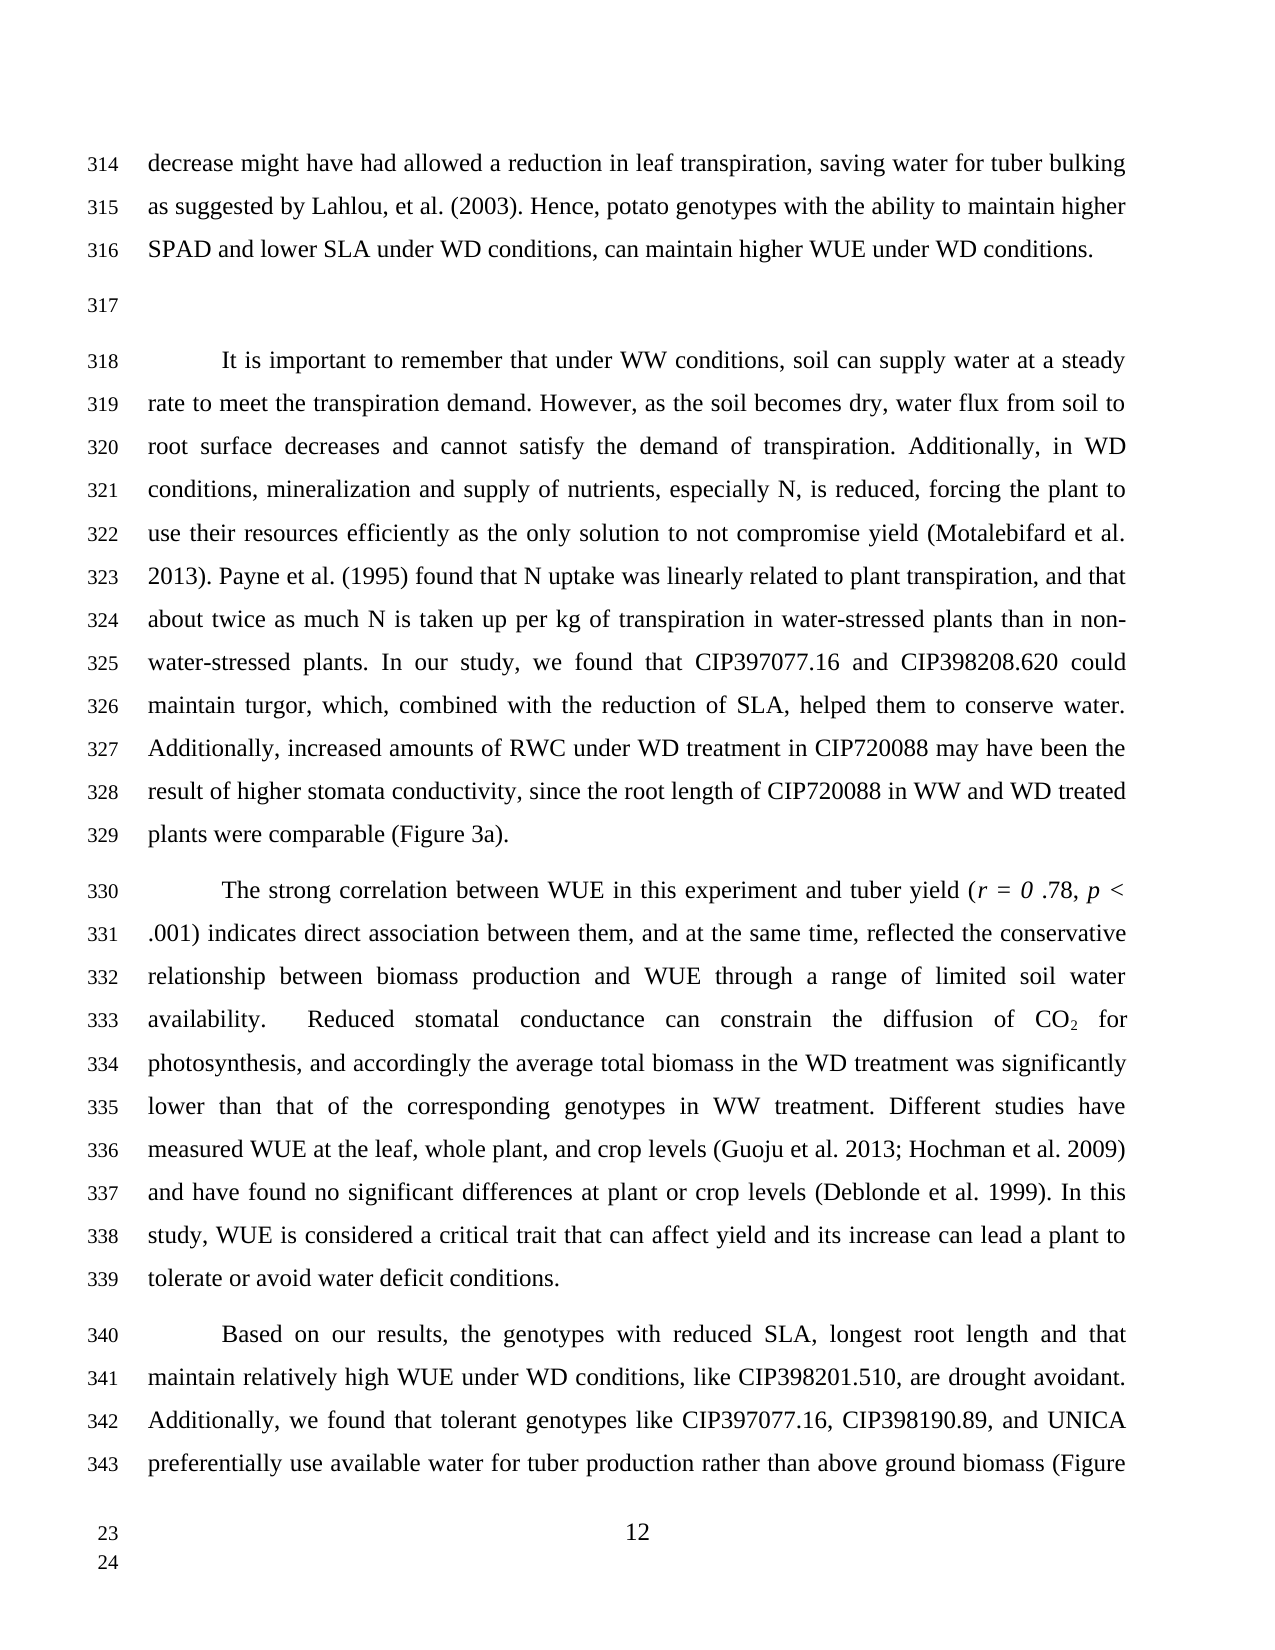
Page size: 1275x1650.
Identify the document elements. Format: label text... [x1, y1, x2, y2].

text The strong correlation between WUE in this experiment and tuber yield (r = 0 .78, p < .001) indicates direct association between them, and at the same time, reflected the conservative relationship between biomass production and WUE through a range of limited soil water availability. Reduced stomatal conductance can constrain the diffusion of CO2 for photosynthesis, and accordingly the average total biomass in the WD treatment was significantly lower than that of the corresponding genotypes in WW treatment. Different studies have measured WUE at the leaf, whole plant, and crop levels (Guoju et al. 2013; Hochman et al. 2009) and have found no significant differences at plant or crop levels (Deblonde et al. 1999). In this study, WUE is considered a critical trait that can affect yield and its increase can lead a plant to tolerate or avoid water deficit conditions. [148, 875, 1127, 1292]
text It is important to remember that under WW conditions, soil can supply water at a steady rate to meet the transpiration demand. However, as the soil becomes dry, water flux from soil to root surface decreases and cannot satisfy the demand of transpiration. Additionally, in WD conditions, mineralization and supply of nutrients, especially N, is reduced, forcing the plant to use their resources efficiently as the only solution to not compromise yield (Motalebifard et al. 2013). Payne et al. (1995) found that N uptake was linearly related to plant transpiration, and that about twice as much N is taken up per kg of transpiration in water-stressed plants than in non-water-stressed plants. In our study, we found that CIP397077.16 and CIP398208.620 could maintain turgor, which, combined with the reduction of SLA, helped them to conserve water. Additionally, increased amounts of RWC under WD treatment in CIP720088 may have been the result of higher stomata conductivity, since the root length of CIP720088 in WW and WD treated plants were comparable (Figure 3a). [148, 345, 1127, 848]
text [148, 148, 1127, 263]
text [148, 1319, 1127, 1477]
